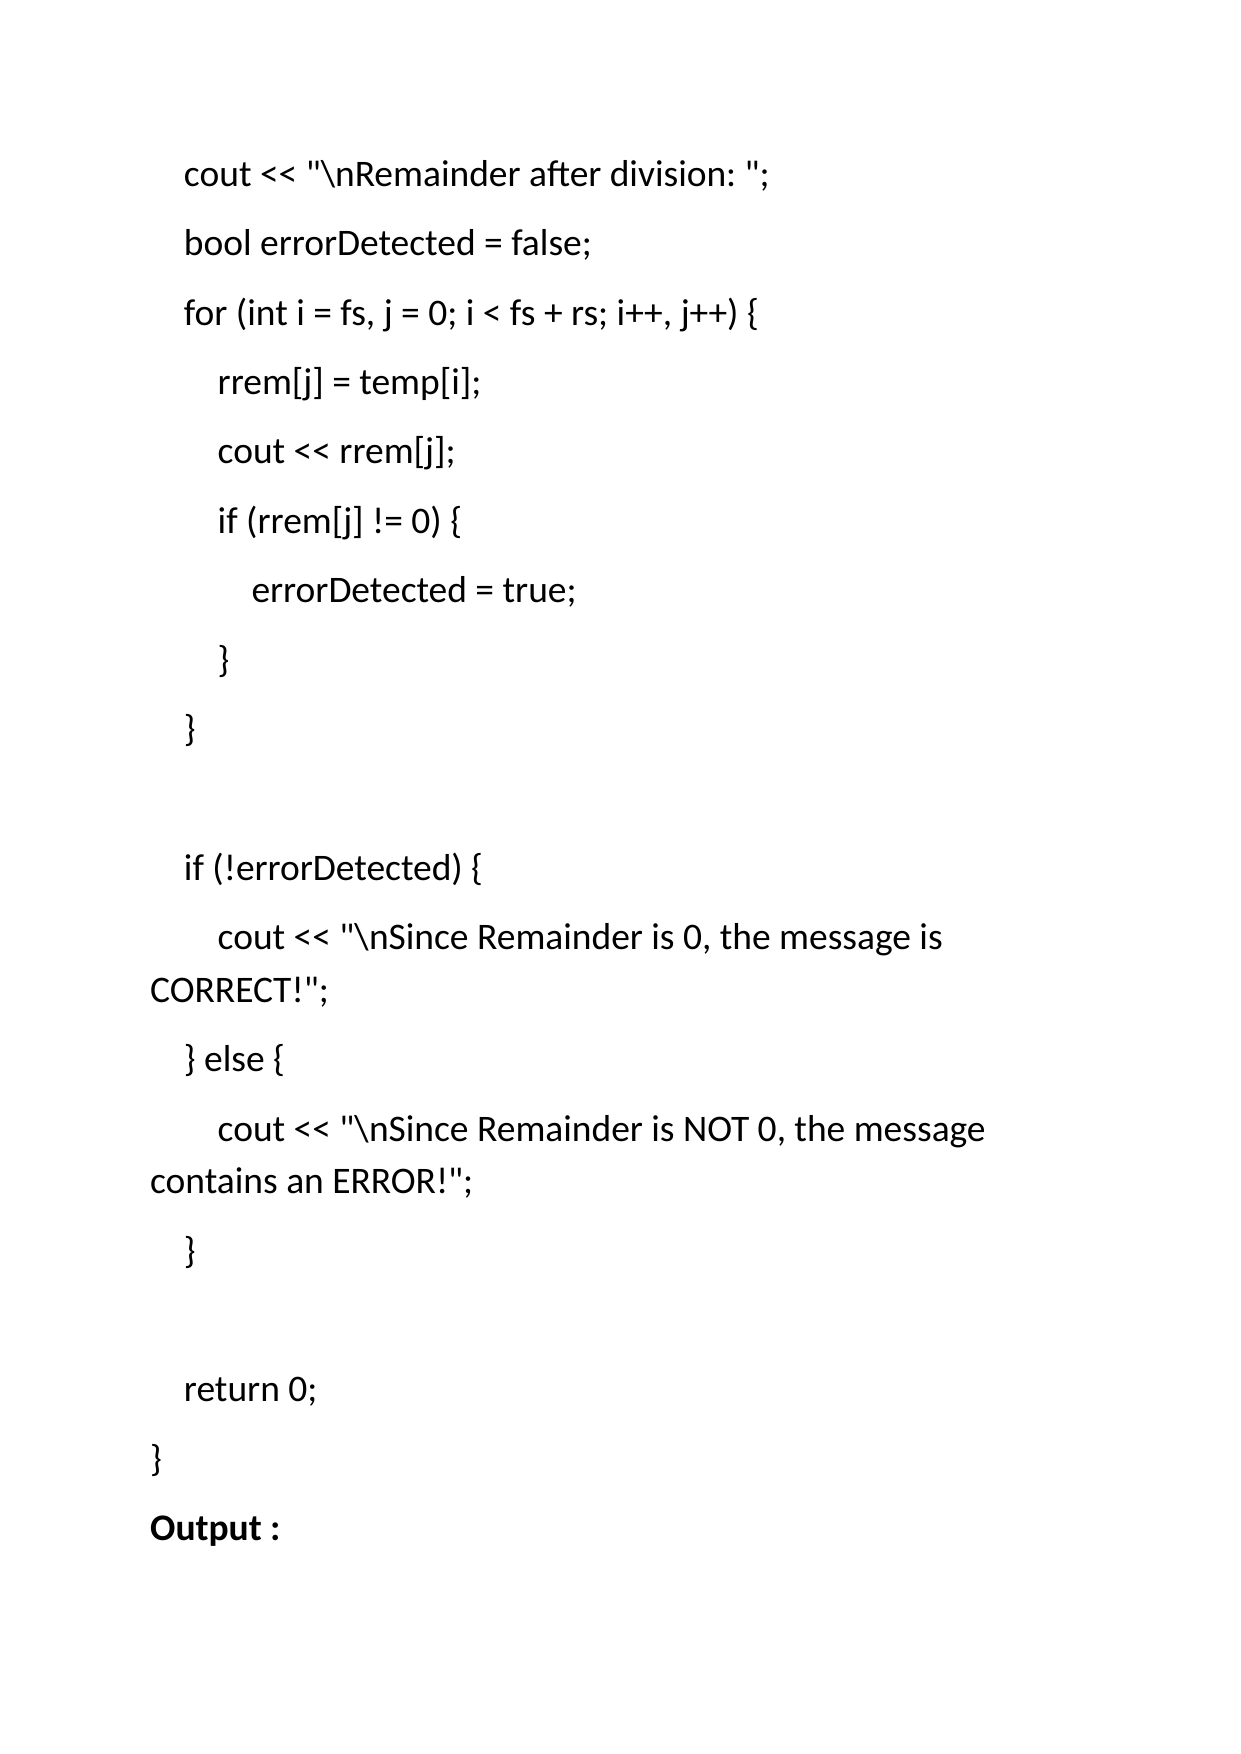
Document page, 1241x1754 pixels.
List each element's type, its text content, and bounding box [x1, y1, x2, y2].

text } [150, 1227, 1090, 1272]
text bool errorDetected = false; [150, 219, 1090, 265]
text } else { [150, 1035, 1090, 1081]
text cout << "\nRemainder after division: "; [150, 150, 1090, 196]
text } [150, 1435, 1090, 1481]
text if (rrem[j] != 0) { [150, 497, 1090, 543]
text if (!errorDetected) { [150, 844, 1090, 889]
text cout << "\nSince Remainder is NOT 0, the message contains an ERROR!"; [150, 1104, 1090, 1203]
text for (int i = fs, j = 0; i < fs + rs; i++, j++) { [150, 289, 1090, 334]
text errorDetected = true; [150, 566, 1090, 612]
text cout << rrem[j]; [150, 427, 1090, 473]
text cout << "\nSince Remainder is 0, the message is CORRECT!"; [150, 913, 1090, 1012]
text } [150, 636, 1090, 681]
text Output : [150, 1504, 1090, 1550]
text return 0; [150, 1365, 1090, 1411]
text rrem[j] = temp[i]; [150, 358, 1090, 404]
text } [150, 705, 1090, 751]
